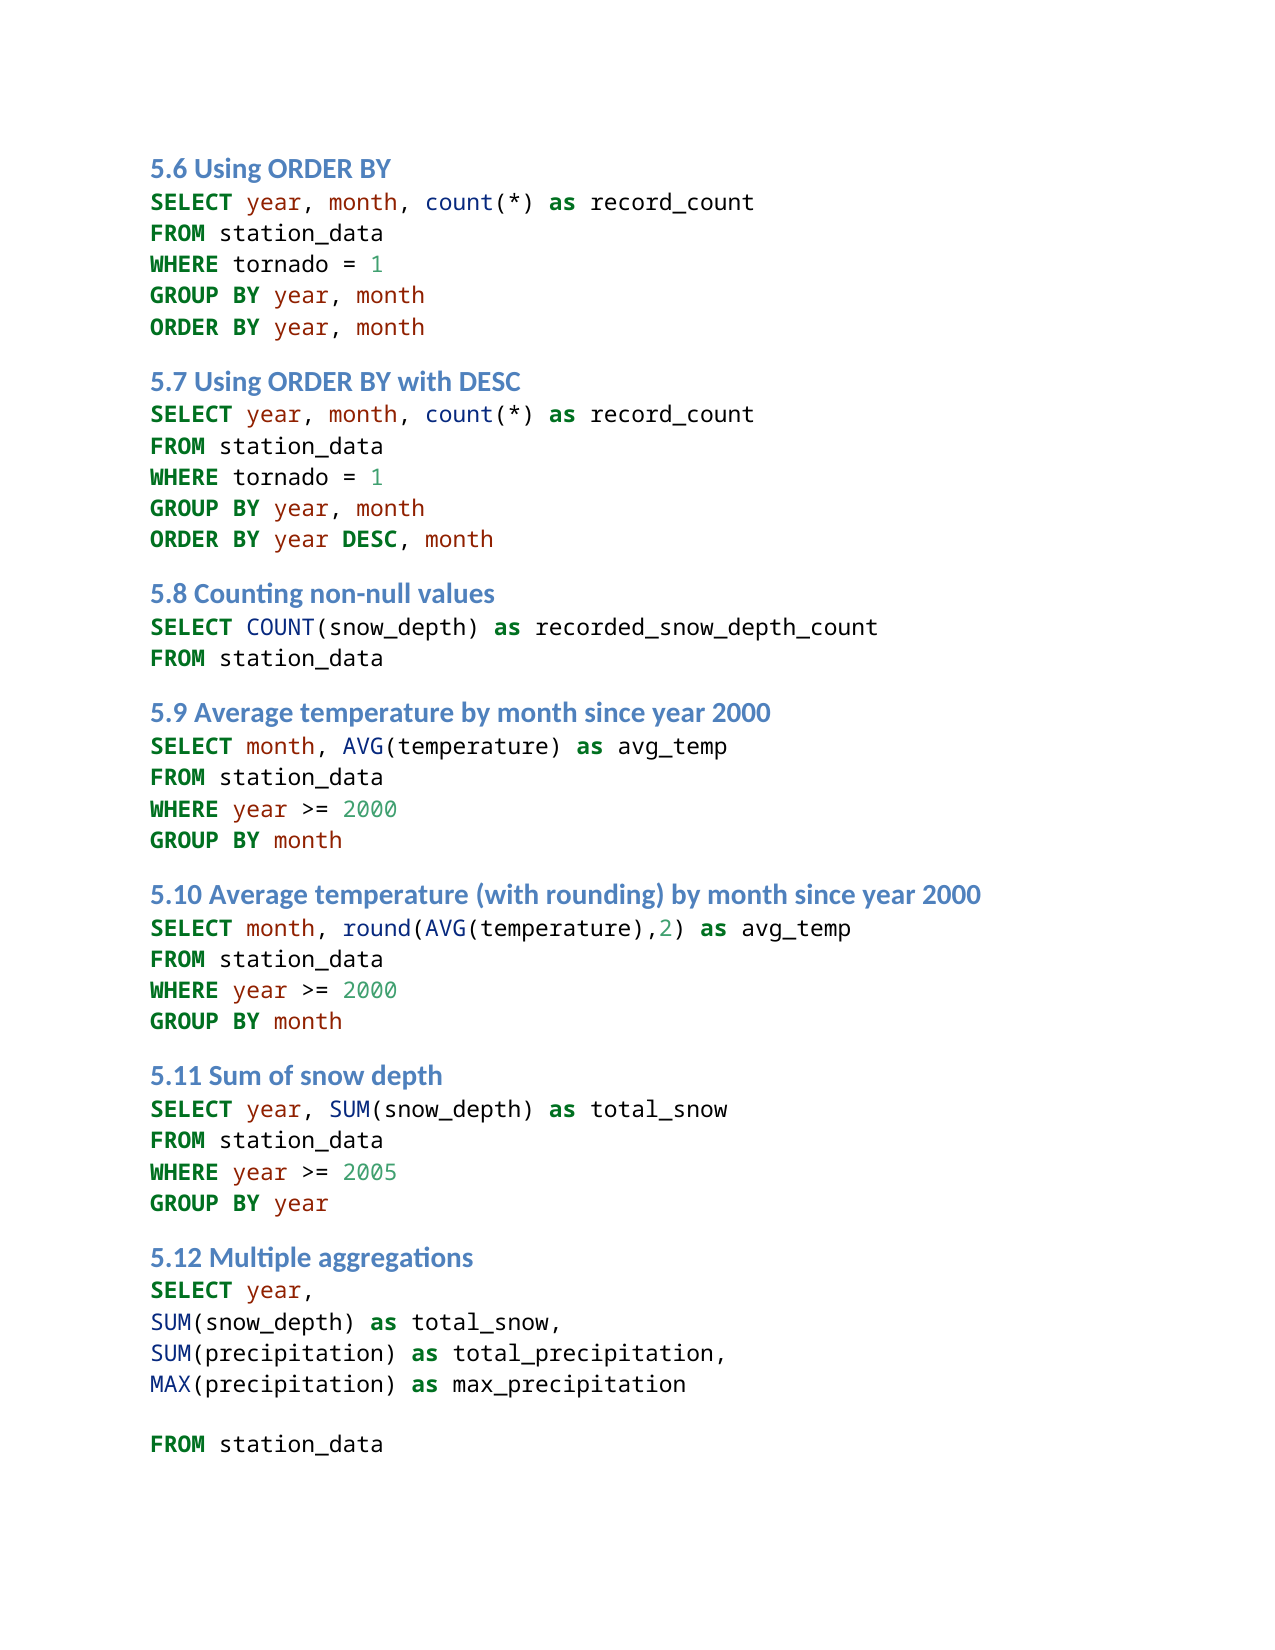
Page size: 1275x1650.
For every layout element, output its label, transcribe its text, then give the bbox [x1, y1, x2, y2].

text SELECT year, month, count(*) as record_count FROM station_data WHERE tornado = 1 GROUP BY year, month ORDER BY year DESC, month [150, 398, 1125, 554]
text SELECT year, SUM(snow_depth) as total_snow FROM station_data WHERE year >= 2005 GROUP BY year [150, 1093, 1125, 1218]
text SELECT year, month, count(*) as record_count FROM station_data WHERE tornado = 1 GROUP BY year, month ORDER BY year, month [150, 186, 1125, 342]
subtitle 5.9 Average temperature by month since year 2000 [150, 694, 1125, 730]
subtitle 5.7 Using ORDER BY with DESC [150, 363, 1125, 398]
subtitle 5.6 Using ORDER BY [150, 150, 1125, 186]
text SELECT month, AVG(temperature) as avg_temp FROM station_data WHERE year >= 2000 GROUP BY month [150, 730, 1125, 855]
text SELECT COUNT(snow_depth) as recorded_snow_depth_count FROM station_data [150, 611, 1125, 673]
subtitle 5.11 Sum of snow depth [150, 1057, 1125, 1093]
subtitle 5.10 Average temperature (with rounding) by month since year 2000 [150, 876, 1125, 911]
subtitle 5.12 Multiple aggregations [150, 1239, 1125, 1274]
text SELECT month, round(AVG(temperature),2) as avg_temp FROM station_data WHERE year >= 2000 GROUP BY month [150, 911, 1125, 1036]
subtitle 5.8 Counting non-null values [150, 575, 1125, 611]
